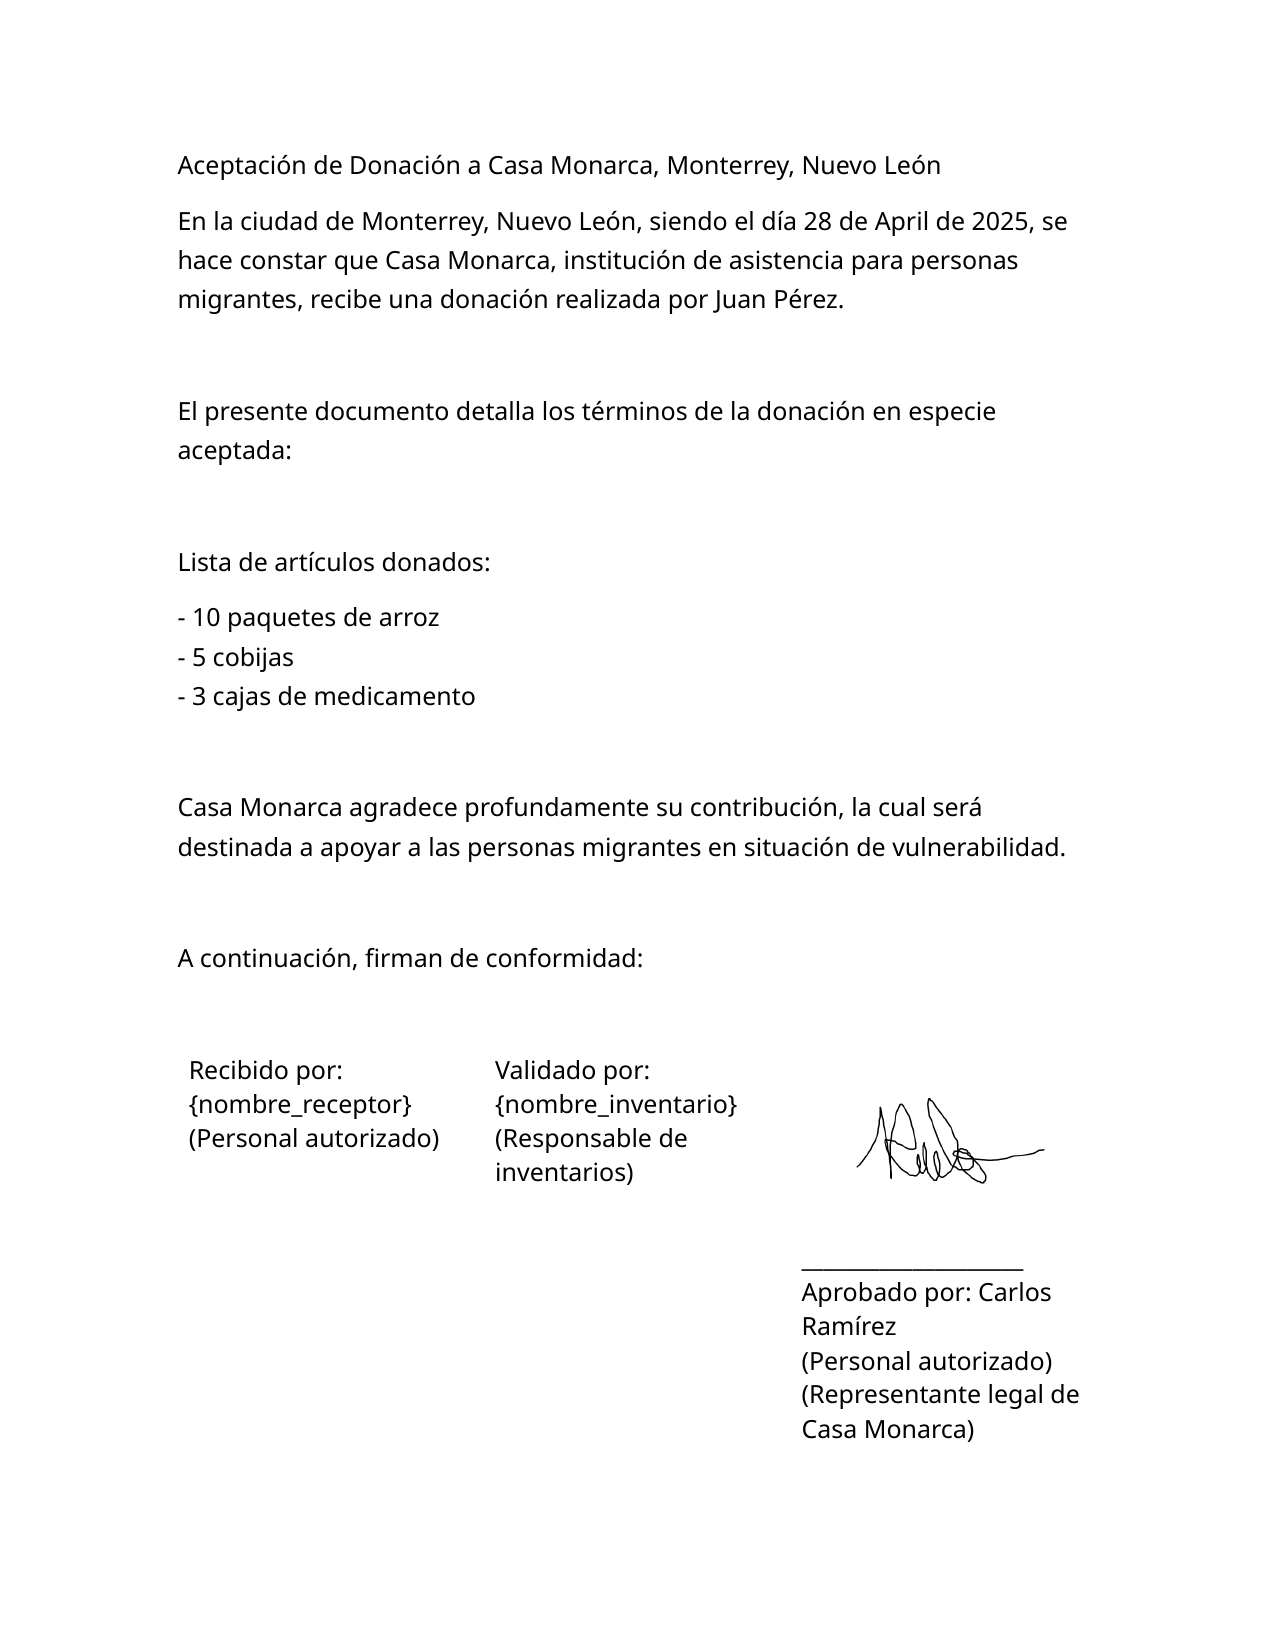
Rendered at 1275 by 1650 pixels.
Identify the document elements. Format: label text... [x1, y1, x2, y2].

text - 10 paquetes de arroz - 5 cobijas - 3 cajas de medicamento [177, 600, 1098, 712]
table_header ____________________ Aprobado por: Carlos Ramírez (Personal autorizado) (Representante legal de Casa Monarca) [790, 1053, 1097, 1445]
text Aceptación de Donación a Casa Monarca, Monterrey, Nuevo León [177, 148, 1098, 182]
text En la ciudad de Monterrey, Nuevo León, siendo el día 28 de April de 2025, se hace constar que Casa Monarca, institución de asistencia para personas migrantes, recibe una donación realizada por Juan Pérez. [177, 203, 1098, 316]
table_header Validado por: {nombre_inventario} (Responsable de inventarios) [484, 1053, 790, 1445]
table_header Recibido por: {nombre_receptor} (Personal autorizado) [177, 1053, 484, 1445]
text Lista de artículos donados: [177, 544, 1098, 578]
picture [820, 1052, 1097, 1241]
text A continuación, firman de conformidad: [177, 941, 1098, 975]
text Casa Monarca agradece profundamente su contribución, la cual será destinada a apoyar a las personas migrantes en situación de vulnerabilidad. [177, 790, 1098, 863]
text El presente documento detalla los términos de la donación en especie aceptada: [177, 393, 1098, 467]
